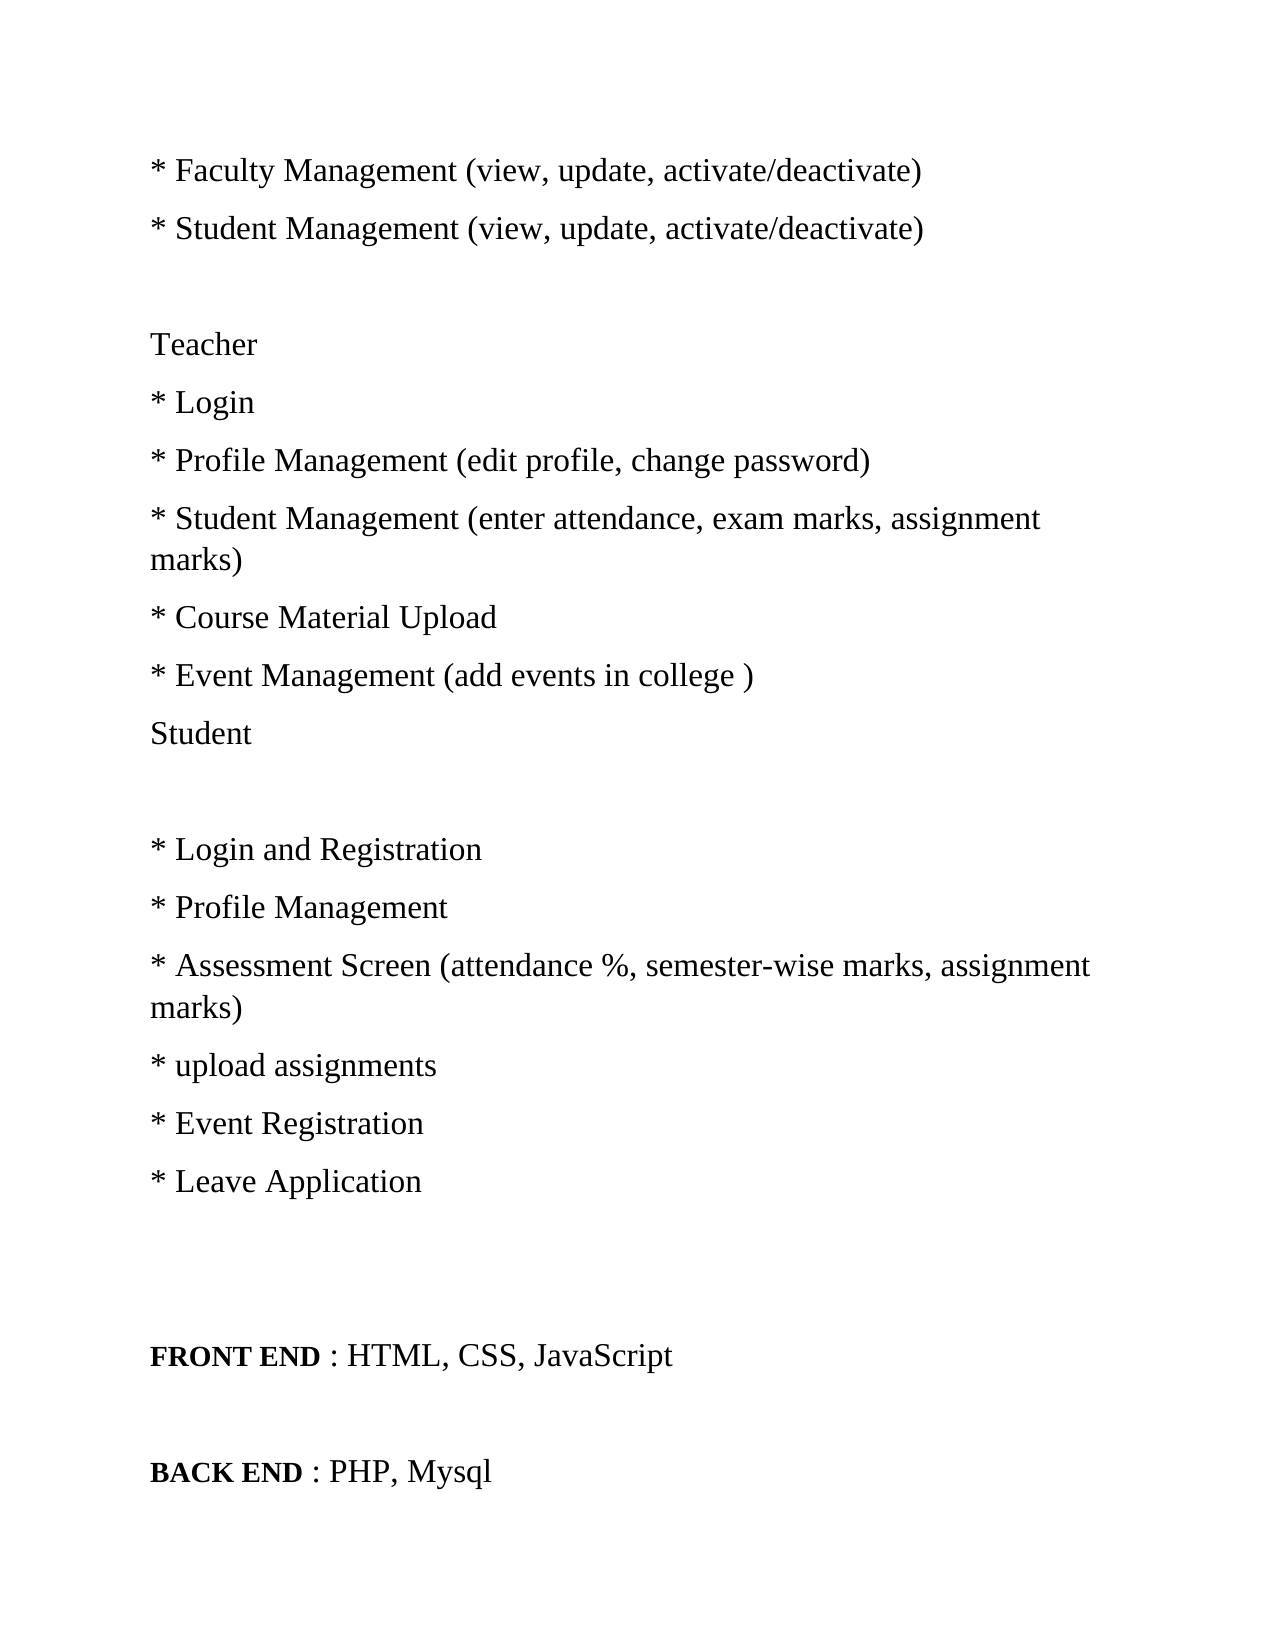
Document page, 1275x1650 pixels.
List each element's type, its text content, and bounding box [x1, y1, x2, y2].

text FRONT END : HTML, CSS, JavaScript [150, 1335, 1125, 1373]
text BACK END : PHP, Mysql [150, 1451, 1125, 1489]
text * Login and Registration [150, 829, 1125, 868]
text * upload assignments [150, 1045, 1125, 1083]
text * Assessment Screen (attendance %, semester-wise marks, assignment marks) [150, 946, 1125, 1025]
text * Leave Application [150, 1161, 1125, 1199]
text * Profile Management (edit profile, change password) [150, 440, 1125, 478]
text * Login [150, 382, 1125, 420]
text Teacher [150, 324, 1125, 362]
text * Profile Management [150, 888, 1125, 926]
text * Student Management (view, update, activate/deactivate) [150, 208, 1125, 246]
text Student [150, 713, 1125, 752]
text * Faculty Management (view, update, activate/deactivate) [150, 150, 1125, 188]
text * Student Management (enter attendance, exam marks, assignment marks) [150, 498, 1125, 578]
text * Event Registration [150, 1103, 1125, 1141]
text * Course Material Upload [150, 597, 1125, 636]
text * Event Management (add events in college ) [150, 656, 1125, 694]
